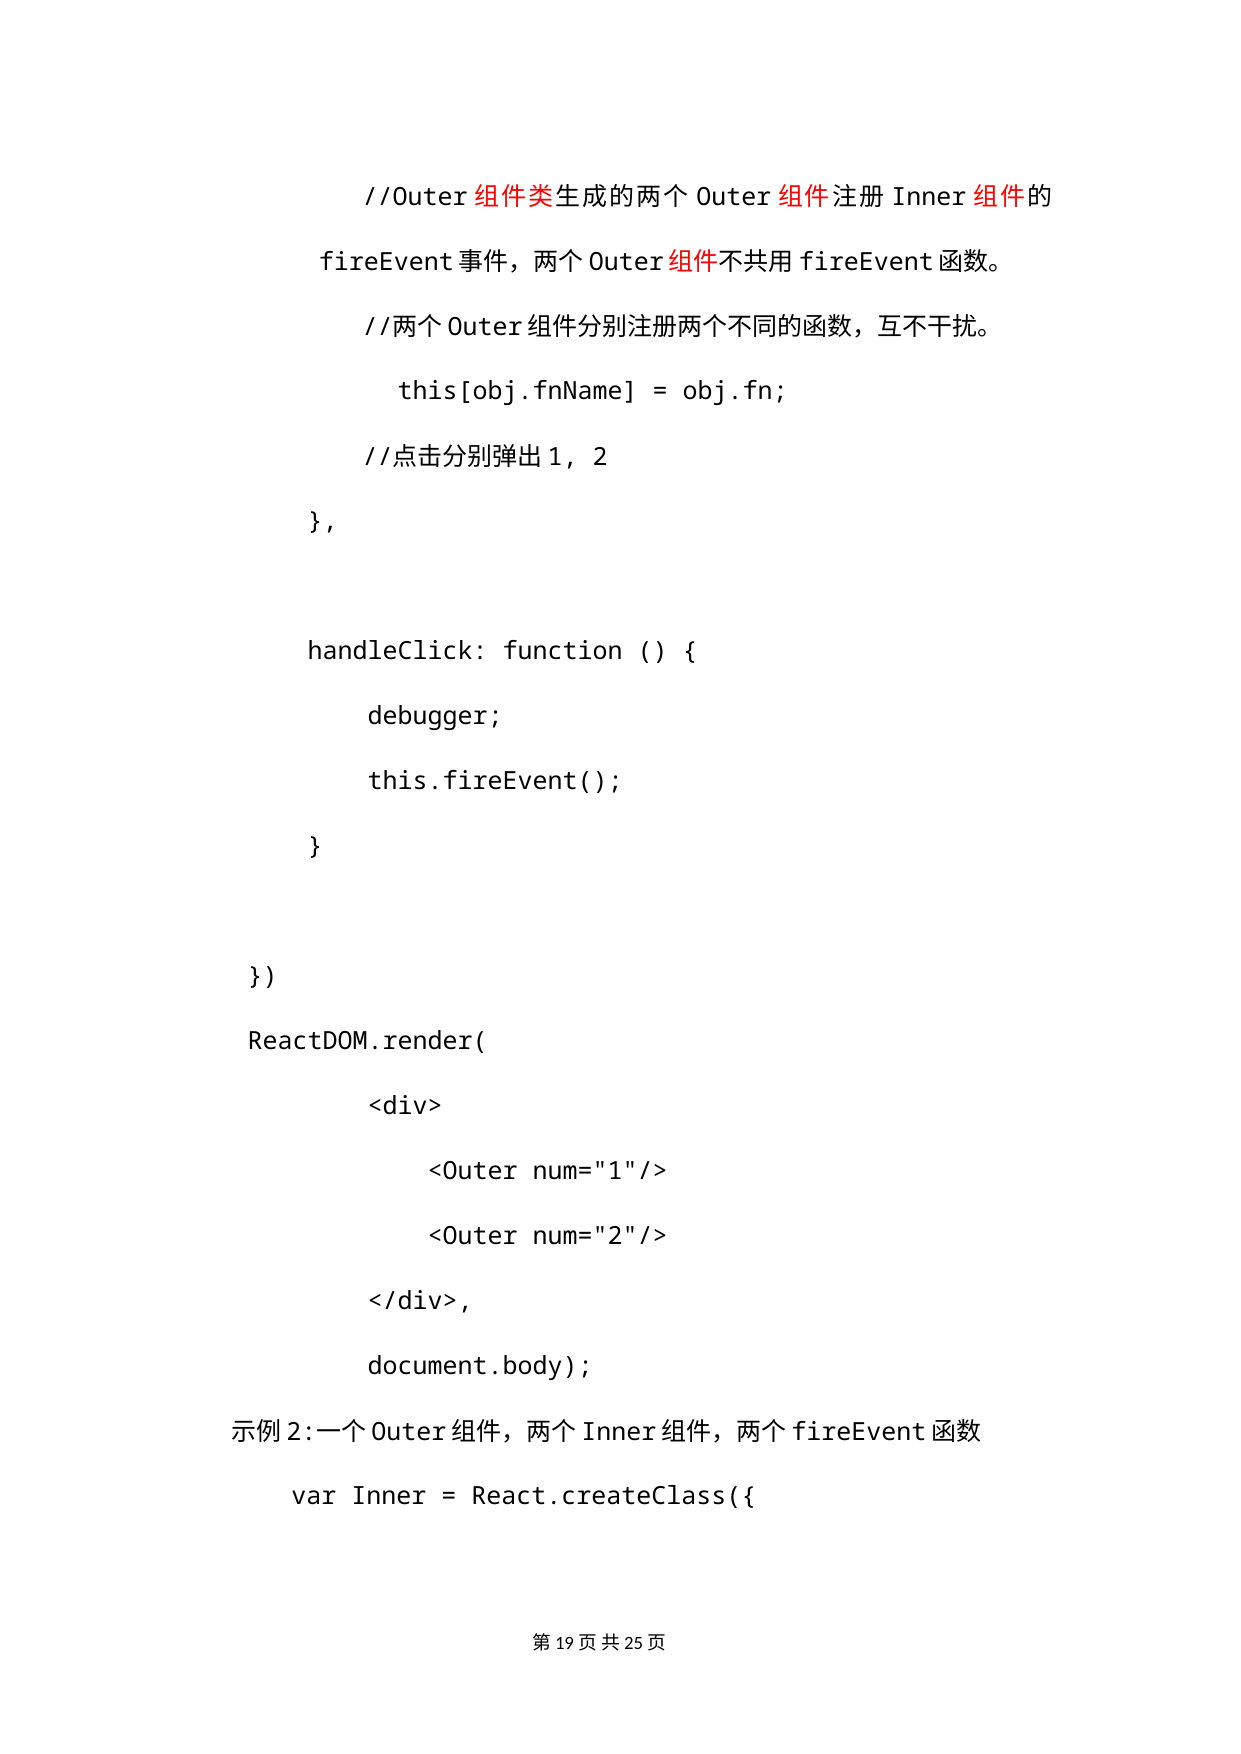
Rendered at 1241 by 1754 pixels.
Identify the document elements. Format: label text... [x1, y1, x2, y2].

list debugger; [187, 682, 1053, 747]
list <Outer num="2"/> [187, 1202, 1053, 1267]
list this.fireEvent(); [187, 747, 1053, 812]
list } [187, 812, 1053, 877]
list }, [187, 487, 1053, 552]
list }) [187, 942, 1053, 1007]
list </div>, [187, 1267, 1053, 1332]
list <Outer num="1"/> [187, 1137, 1053, 1202]
list this[obj.fnName] = obj.fn; [187, 357, 1053, 422]
list ReactDOM.render( [187, 1007, 1053, 1072]
list document.body); [187, 1332, 1053, 1397]
list //点击分别弹出1, 2 [319, 422, 1053, 487]
list handleClick: function () { [187, 617, 1053, 682]
list //Outer组件类生成的两个Outer组件注册Inner组件的fireEvent事件，两个Outer组件不共用fireEvent函数。 [319, 162, 1053, 292]
list //两个Outer组件分别注册两个不同的函数，互不干扰。 [319, 292, 1053, 357]
list var Inner = React.createClass({ [187, 1462, 1053, 1527]
list 示例2:一个Outer组件，两个Inner组件，两个fireEvent函数 [187, 1397, 1053, 1462]
list <div> [187, 1072, 1053, 1137]
